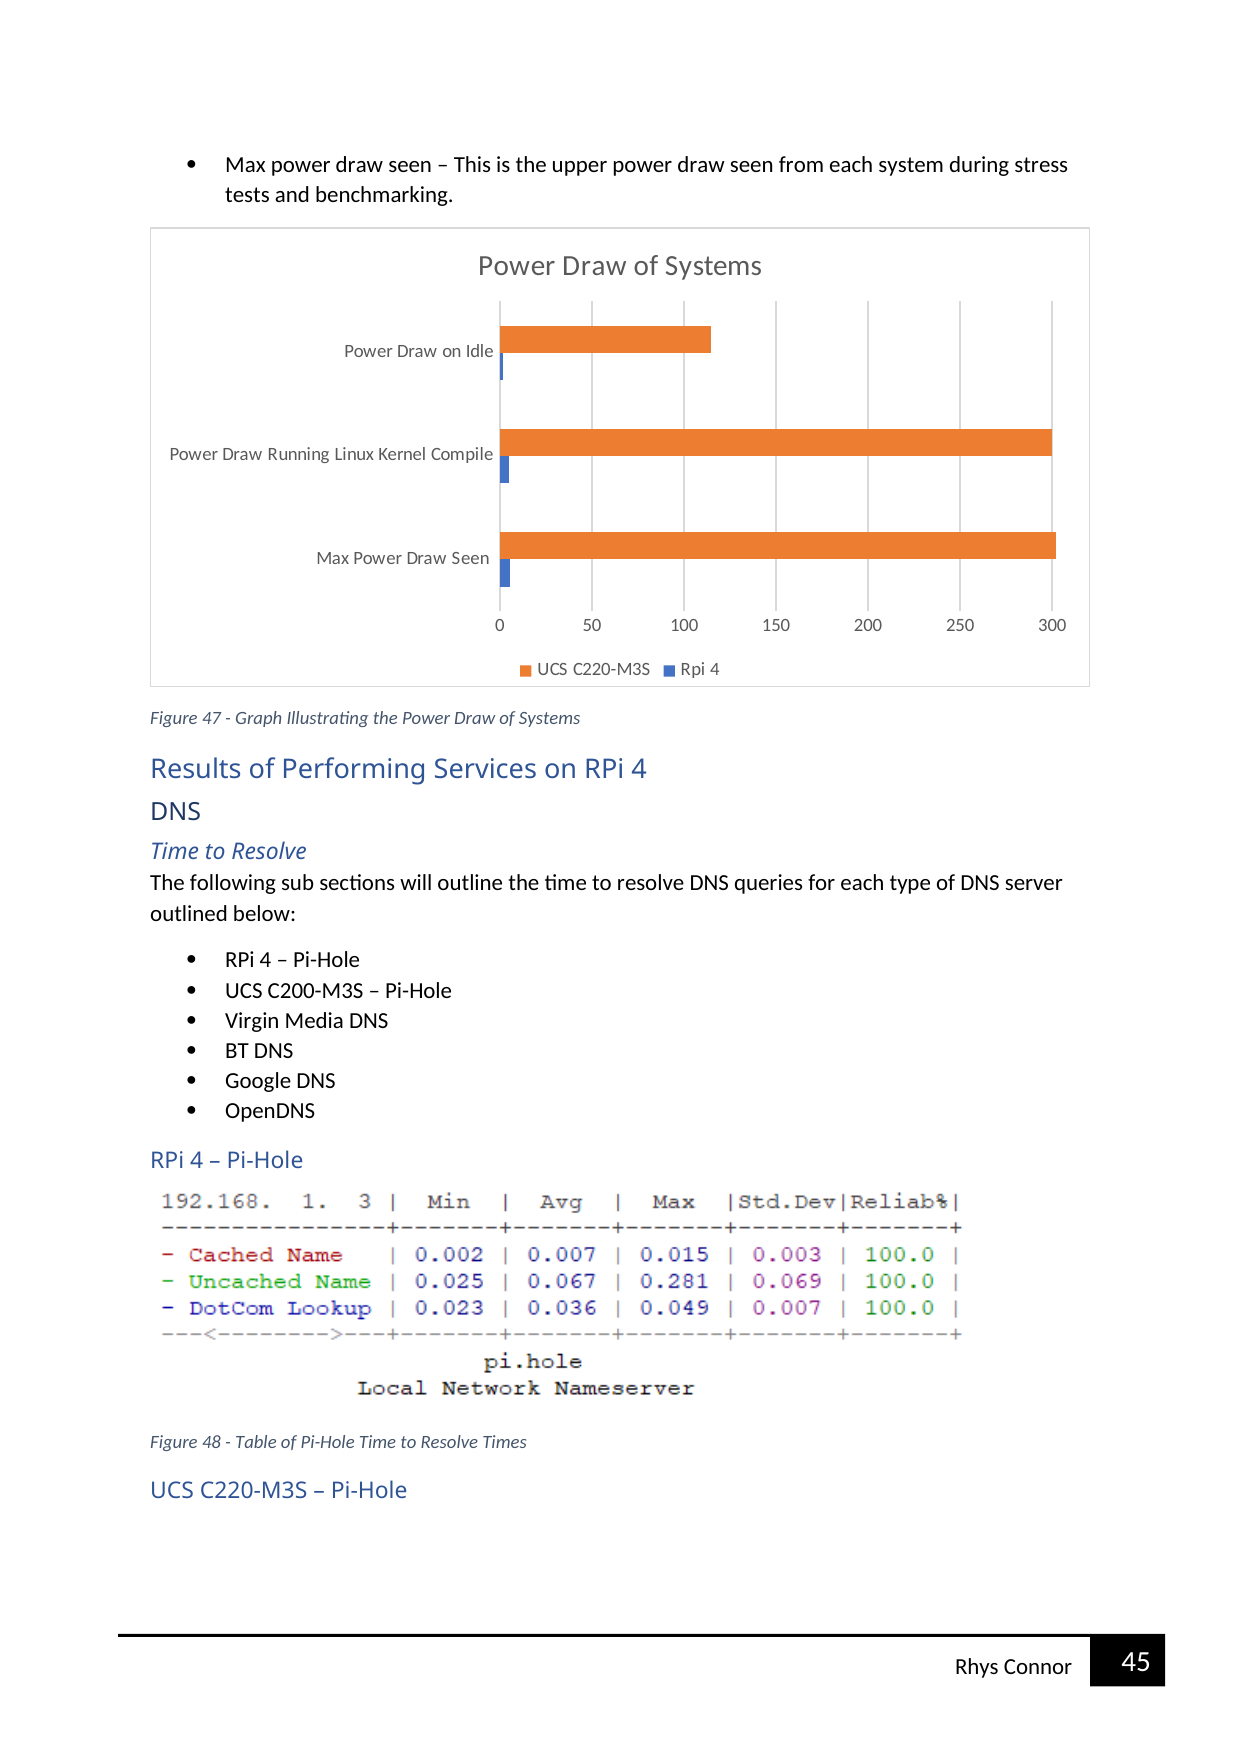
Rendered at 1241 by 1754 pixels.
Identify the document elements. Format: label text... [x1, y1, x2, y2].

subtitle Time to Resolve [150, 835, 1090, 866]
list Google DNS [187, 1066, 1090, 1094]
list BT DNS [187, 1036, 1090, 1064]
text Figure 47 - Graph Illustrating the Power Draw of Systems [150, 706, 1090, 729]
text The following sub sections will outline the time to resolve DNS queries for each type of DNS server outlined below: [150, 868, 1090, 927]
subtitle RPi 4 – Pi-Hole [150, 1143, 1090, 1175]
picture [150, 1177, 974, 1412]
list UCS C200-M3S – Pi-Hole [187, 976, 1090, 1004]
subtitle Results of Performing Services on RPi 4 [150, 750, 1090, 787]
list Max power draw seen – This is the upper power draw seen from each system during stress tests and benchmarking. [187, 150, 1090, 208]
list RPi 4 – Pi-Hole [187, 946, 1090, 974]
subtitle UCS C220-M3S – Pi-Hole [150, 1474, 1090, 1506]
list Virgin Media DNS [187, 1006, 1090, 1034]
subtitle DNS [150, 794, 1090, 828]
list OpenDNS [187, 1097, 1090, 1125]
